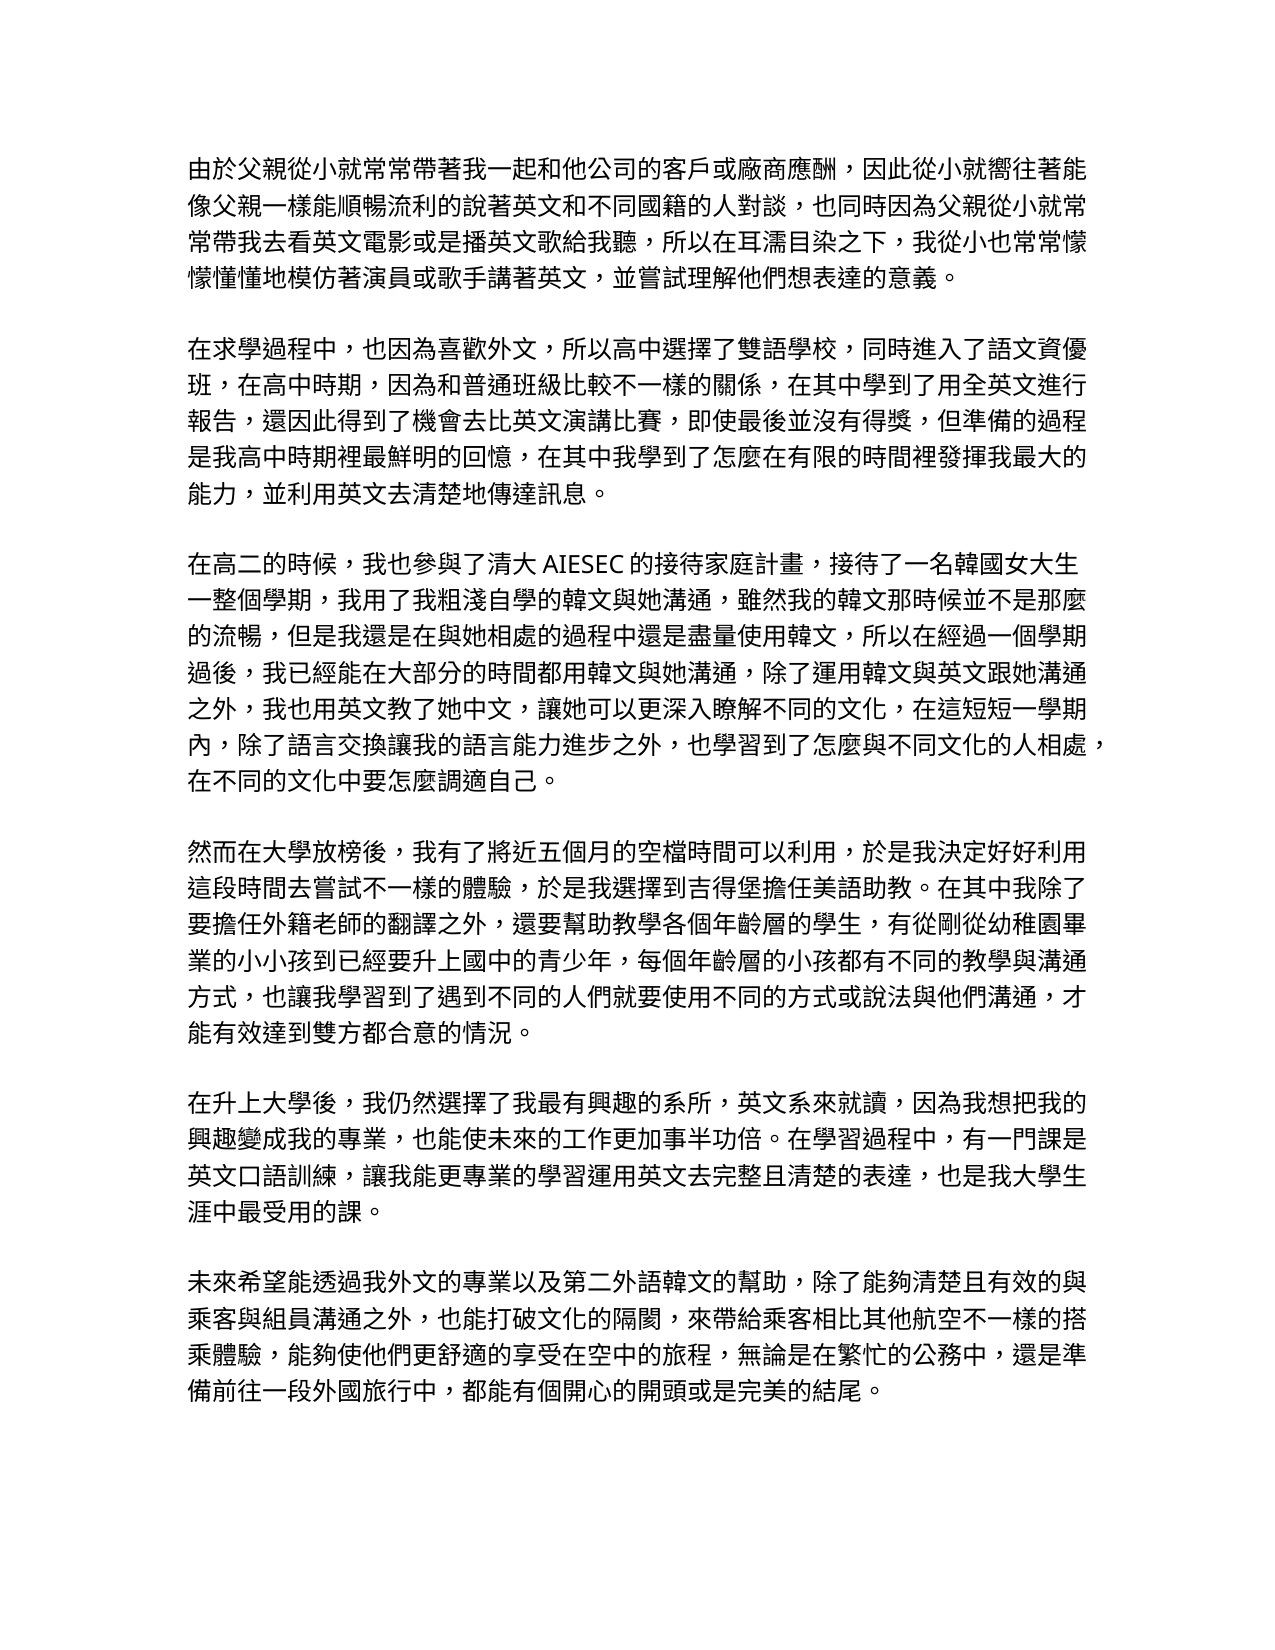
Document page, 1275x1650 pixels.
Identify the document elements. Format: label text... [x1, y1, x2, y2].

text 在高二的時候，我也參與了清大AIESEC的接待家庭計畫，接待了一名韓國女大生一整個學期，我用了我粗淺自學的韓文與她溝通，雖然我的韓文那時候並不是那麼的流暢，但是我還是在與她相處的過程中還是盡量使用韓文，所以在經過一個學期過後，我已經能在大部分的時間都用韓文與她溝通，除了運用韓文與英文跟她溝通之外，我也用英文教了她中文，讓她可以更深入瞭解不同的文化，在這短短一學期內，除了語言交換讓我的語言能力進步之外，也學習到了怎麼與不同文化的人相處，在不同的文化中要怎麼調適自己。 [187, 544, 1087, 798]
text 由於父親從小就常常帶著我一起和他公司的客戶或廠商應酬，因此從小就嚮往著能像父親一樣能順暢流利的說著英文和不同國籍的人對談，也同時因為父親從小就常常帶我去看英文電影或是播英文歌給我聽，所以在耳濡目染之下，我從小也常常懞懞懂懂地模仿著演員或歌手講著英文，並嘗試理解他們想表達的意義。 [187, 150, 1087, 295]
text 在升上大學後，我仍然選擇了我最有興趣的系所，英文系來就讀，因為我想把我的興趣變成我的專業，也能使未來的工作更加事半功倍。在學習過程中，有一門課是英文口語訓練，讓我能更專業的學習運用英文去完整且清楚的表達，也是我大學生涯中最受用的課。 [187, 1084, 1087, 1229]
text 然而在大學放榜後，我有了將近五個月的空檔時間可以利用，於是我決定好好利用這段時間去嘗試不一樣的體驗，於是我選擇到吉得堡擔任美語助教。在其中我除了要擔任外籍老師的翻譯之外，還要幫助教學各個年齡層的學生，有從剛從幼稚園畢業的小小孩到已經要升上國中的青少年，每個年齡層的小孩都有不同的教學與溝通方式，也讓我學習到了遇到不同的人們就要使用不同的方式或說法與他們溝通，才能有效達到雙方都合意的情況。 [187, 832, 1087, 1050]
text 未來希望能透過我外文的專業以及第二外語韓文的幫助，除了能夠清楚且有效的與乘客與組員溝通之外，也能打破文化的隔閡，來帶給乘客相比其他航空不一樣的搭乘體驗，能夠使他們更舒適的享受在空中的旅程，無論是在繁忙的公務中，還是準備前往一段外國旅行中，都能有個開心的開頭或是完美的結尾。 [187, 1263, 1087, 1408]
text 在求學過程中，也因為喜歡外文，所以高中選擇了雙語學校，同時進入了語文資優班，在高中時期，因為和普通班級比較不一樣的關係，在其中學到了用全英文進行報告，還因此得到了機會去比英文演講比賽，即使最後並沒有得獎，但準備的過程是我高中時期裡最鮮明的回憶，在其中我學到了怎麼在有限的時間裡發揮我最大的能力，並利用英文去清楚地傳達訊息。 [187, 329, 1087, 510]
